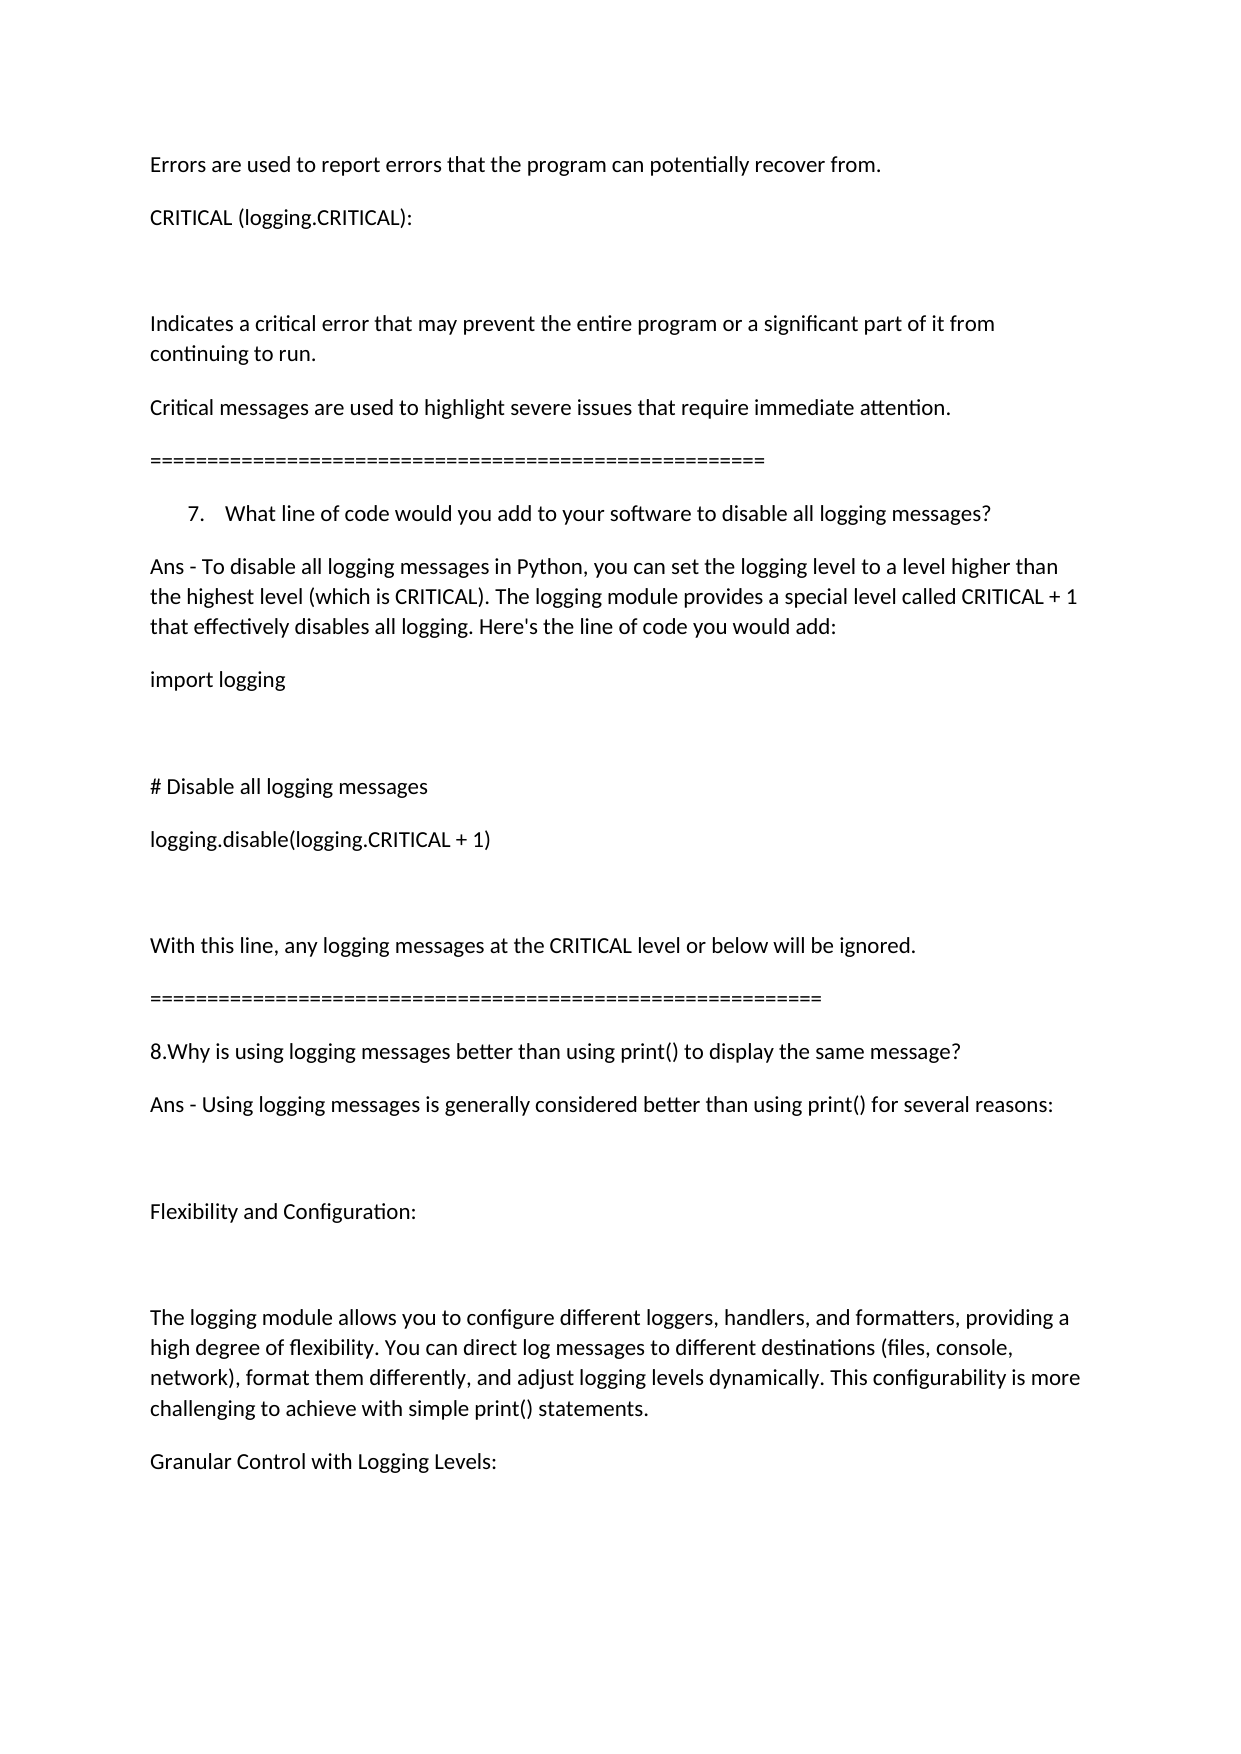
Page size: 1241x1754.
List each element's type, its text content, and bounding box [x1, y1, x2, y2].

text The logging module allows you to configure different loggers, handlers, and formatters, providing a high degree of flexibility. You can direct log messages to different destinations (files, console, network), format them differently, and adjust logging levels dynamically. This configurability is more challenging to achieve with simple print() statements. [150, 1303, 1090, 1422]
text With this line, any logging messages at the CRITICAL level or below will be ignored. [150, 931, 1090, 959]
text ====================================================== [150, 446, 1090, 474]
text 8.Why is using logging messages better than using print() to display the same message? [150, 1037, 1090, 1066]
text Granular Control with Logging Levels: [150, 1447, 1090, 1475]
text Indicates a critical error that may prevent the entire program or a significant part of it from continuing to run. [150, 309, 1090, 368]
list What line of code would you add to your software to disable all logging messages? [187, 499, 1090, 527]
text logging.disable(logging.CRITICAL + 1) [150, 825, 1090, 853]
text Critical messages are used to highlight severe issues that require immediate attention. [150, 393, 1090, 421]
text Ans - Using logging messages is generally considered better than using print() for several reasons: [150, 1091, 1090, 1119]
text Flexibility and Configuration: [150, 1197, 1090, 1225]
text import logging [150, 666, 1090, 694]
text Ans - To disable all logging messages in Python, you can set the logging level to a level higher than the highest level (which is CRITICAL). The logging module provides a special level called CRITICAL + 1 that effectively disables all logging. Here's the line of code you would add: [150, 552, 1090, 641]
text Errors are used to report errors that the program can potentially recover from. [150, 150, 1090, 178]
text =========================================================== [150, 984, 1090, 1012]
text # Disable all logging messages [150, 772, 1090, 800]
text CRITICAL (logging.CRITICAL): [150, 203, 1090, 231]
